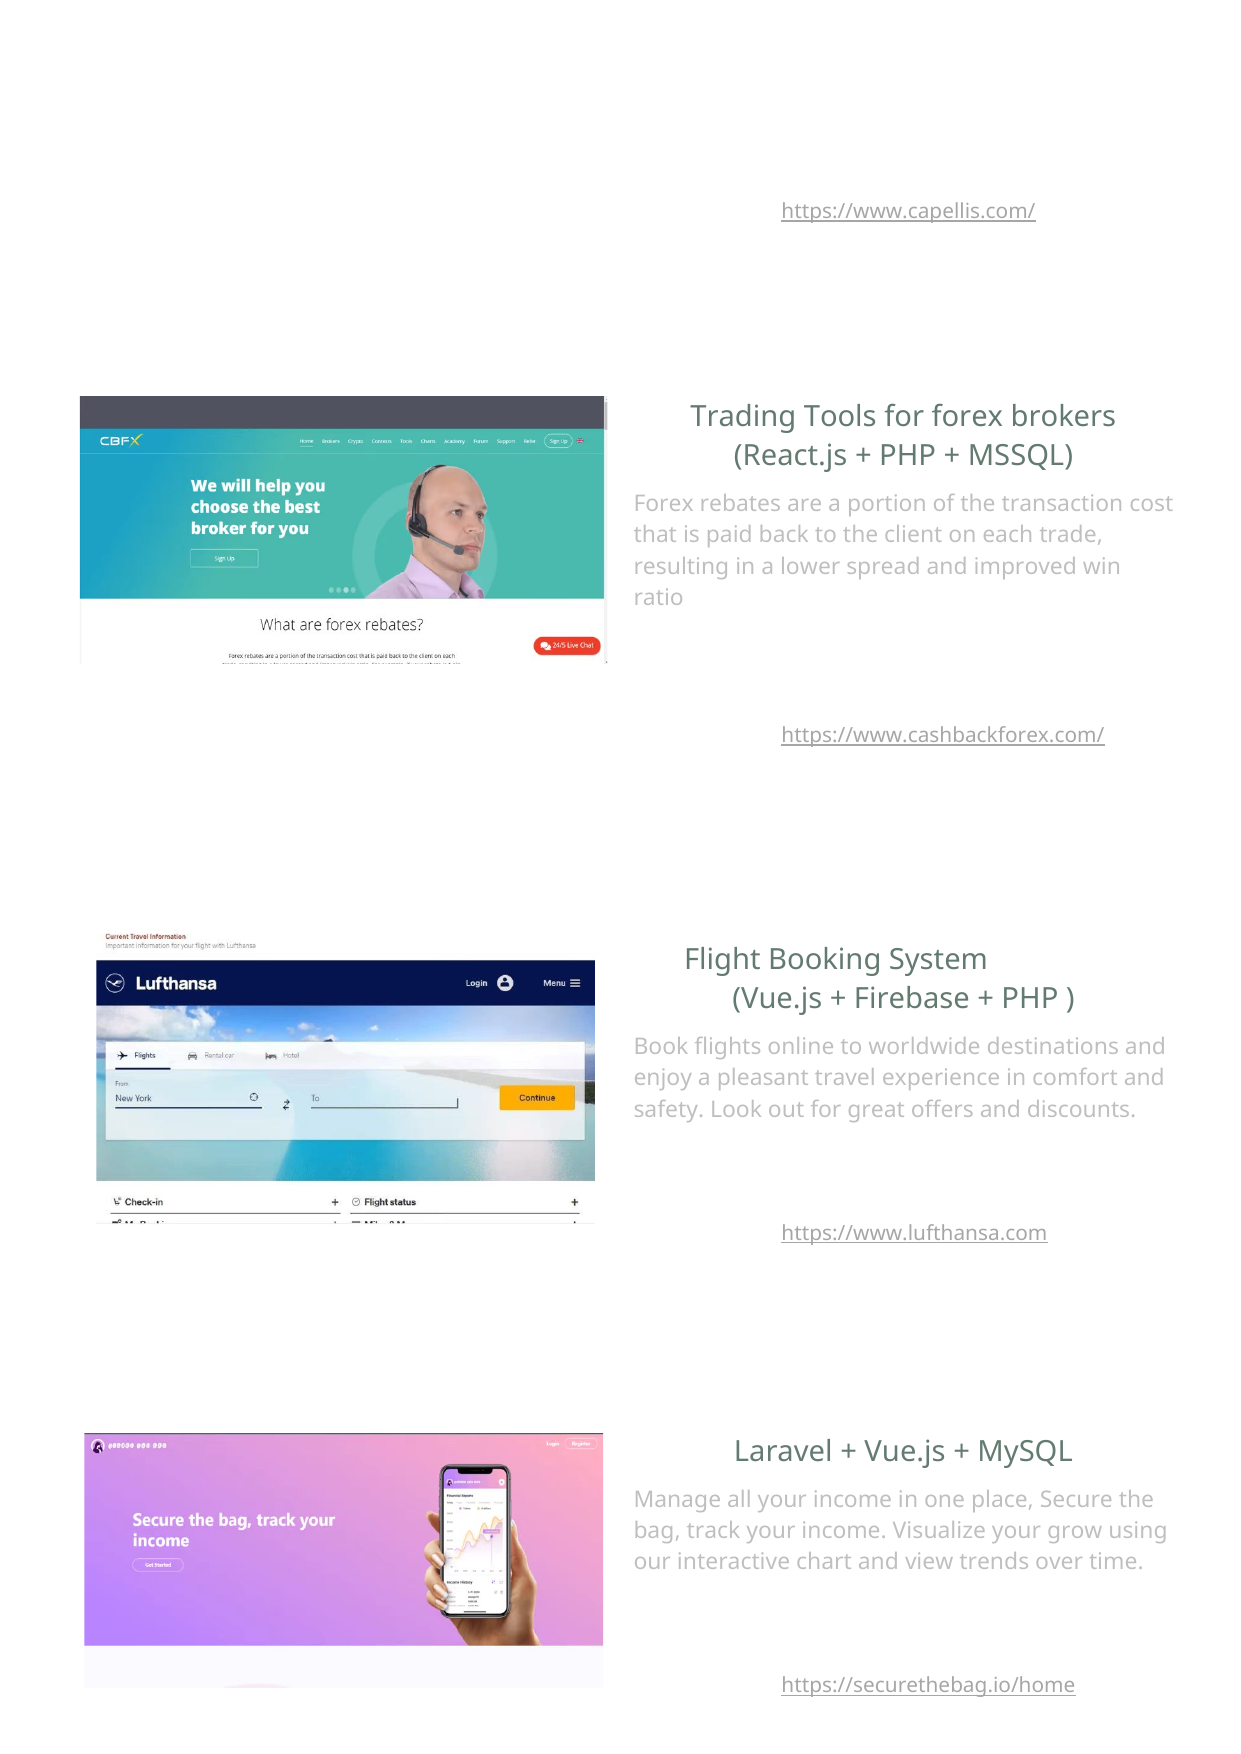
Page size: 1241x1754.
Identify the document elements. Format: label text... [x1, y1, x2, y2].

picture [84, 1433, 604, 1688]
text https://www.lufthansa.com [781, 1218, 1173, 1246]
text Manage all your income in one place, Secure the bag, track your income. Visualize your grow using our interactive chart and view trends over time. [633, 1483, 1173, 1576]
text Book flights online to worldwide destinations and enjoy a pleasant travel experience in comfort and safety. Look out for great offers and discounts. [633, 1030, 1173, 1124]
picture [96, 925, 595, 1225]
picture [79, 396, 608, 664]
subtitle Flight Booking System [669, 938, 1173, 978]
subtitle Laravel + Vue.js + MySQL [633, 1430, 1173, 1470]
subtitle Trading Tools for forex brokers [633, 395, 1173, 435]
subtitle (React.js + PHP + MSSQL) [633, 435, 1173, 474]
text https://www.capellis.com/ [781, 196, 1173, 224]
subtitle (Vue.js + Firebase + PHP ) [633, 978, 1173, 1017]
text Forex rebates are a portion of the transaction cost that is paid back to the client on each trade, resulting in a lower spread and improved win ratio [633, 487, 1173, 612]
text https://www.cashbackforex.com/ [781, 720, 1173, 748]
text https://securethebag.io/home [781, 1671, 1173, 1699]
